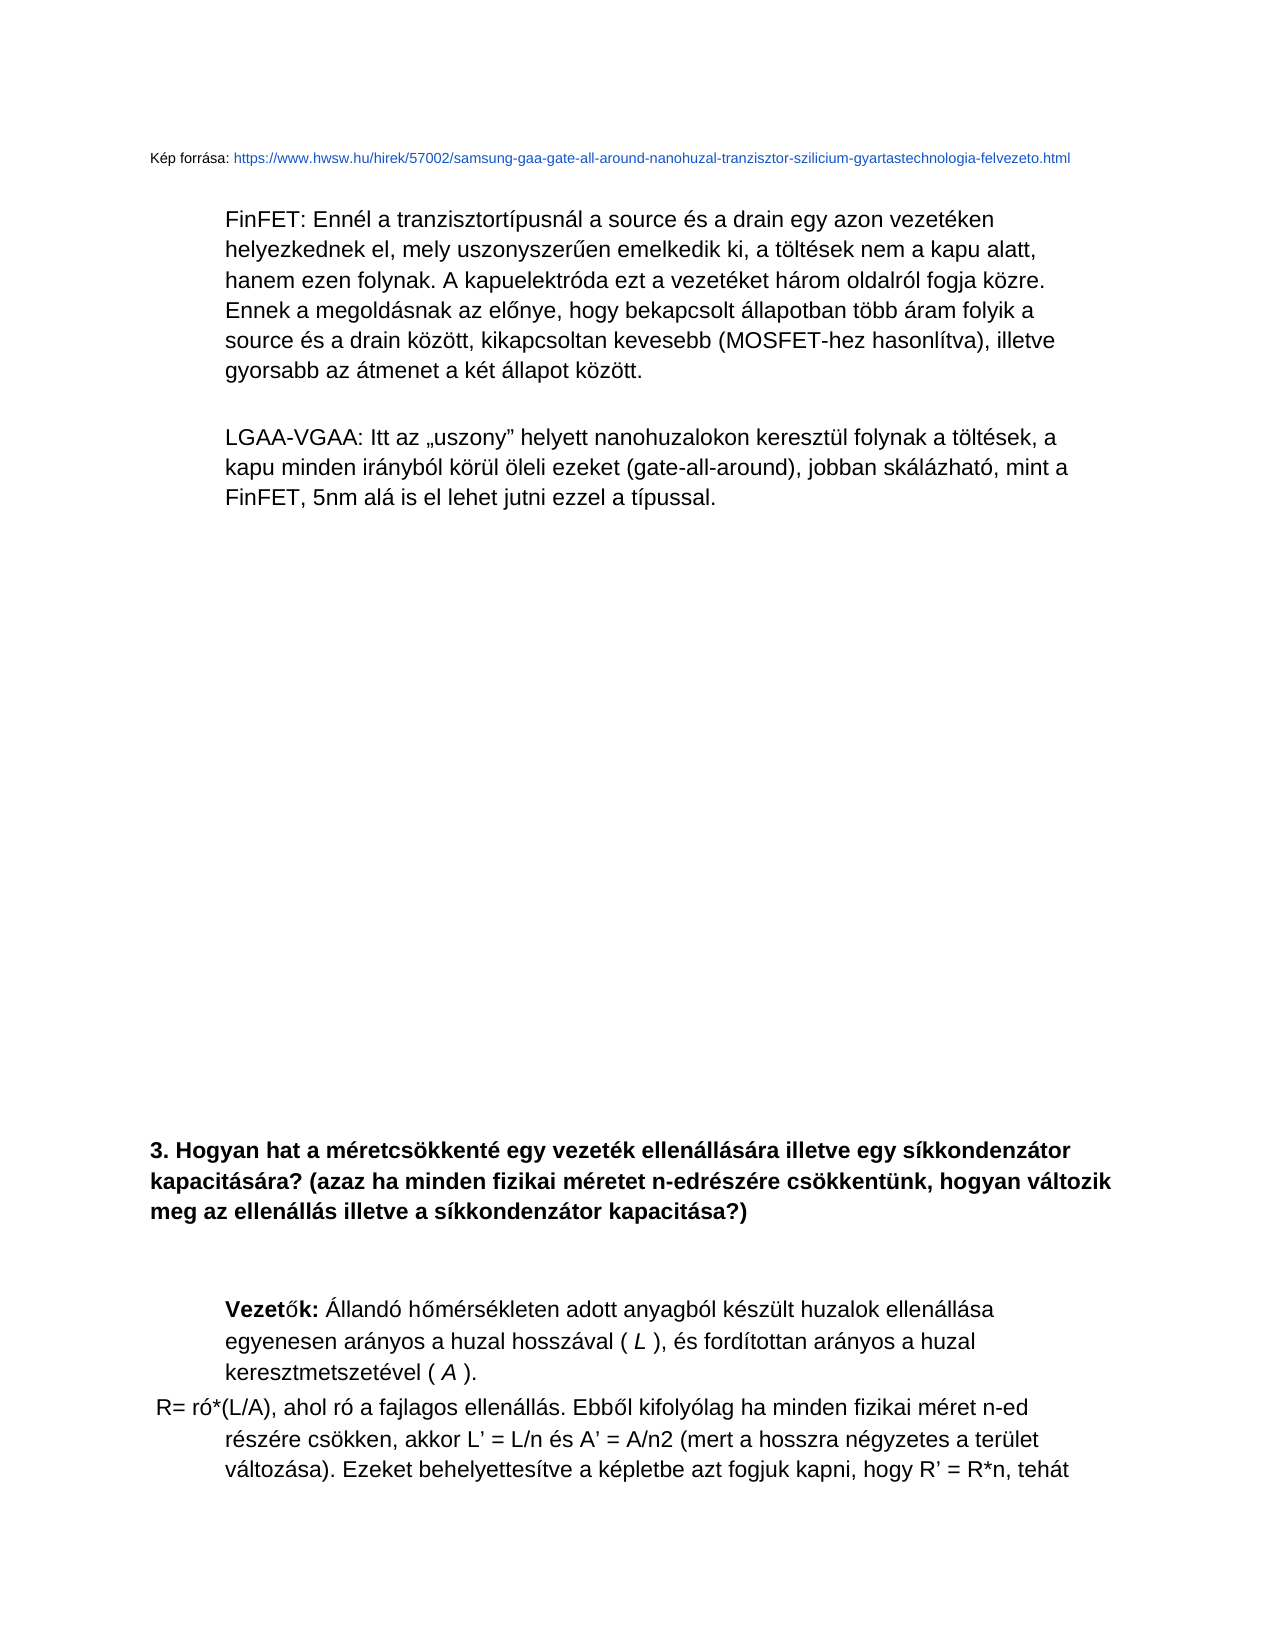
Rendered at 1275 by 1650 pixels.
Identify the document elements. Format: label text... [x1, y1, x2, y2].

text FinFET: Ennél a tranzisztortípusnál a source és a drain egy azon vezetéken helyezkednek el, mely uszonyszerűen emelkedik ki, a töltések nem a kapu alatt, hanem ezen folynak. A kapuelektróda ezt a vezetéket három oldalról fogja közre. Ennek a megoldásnak az előnye, hogy bekapcsolt állapotban több áram folyik a source és a drain között, kikapcsoltan kevesebb (MOSFET-hez hasonlítva), illetve gyorsabb az átmenet a két állapot között. [225, 206, 1089, 384]
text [156, 1394, 1093, 1482]
text Kép forrása: https://www.hwsw.hu/hirek/57002/samsung-gaa-gate-all-around-nanohuzal-tranzisztor-szilicium-gyartastechnologia-felvezeto.html [150, 150, 1106, 167]
text 3. Hogyan hat a méretcsökkenté egy vezeték ellenállására illetve egy síkkondenzátor kapacitására? (azaz ha minden fizikai méretet n-edrészére csökkentünk, hogyan változik meg az ellenállás illetve a síkkondenzátor kapacitása?) [150, 1137, 1118, 1224]
text LGAA-VGAA: Itt az „uszony” helyett nanohuzalokon keresztül folynak a töltések, a kapu minden irányból körül öleli ezeket (gate-all-around), jobban skálázható, mint a FinFET, 5nm alá is el lehet jutni ezzel a típussal. [225, 424, 1103, 511]
text Vezetők: Állandó hőmérsékleten adott anyagból készült huzalok ellenállása egyenesen arányos a huzal hosszával ( L ), és fordítottan arányos a huzal keresztmetszetével ( A ). [225, 1296, 1063, 1385]
